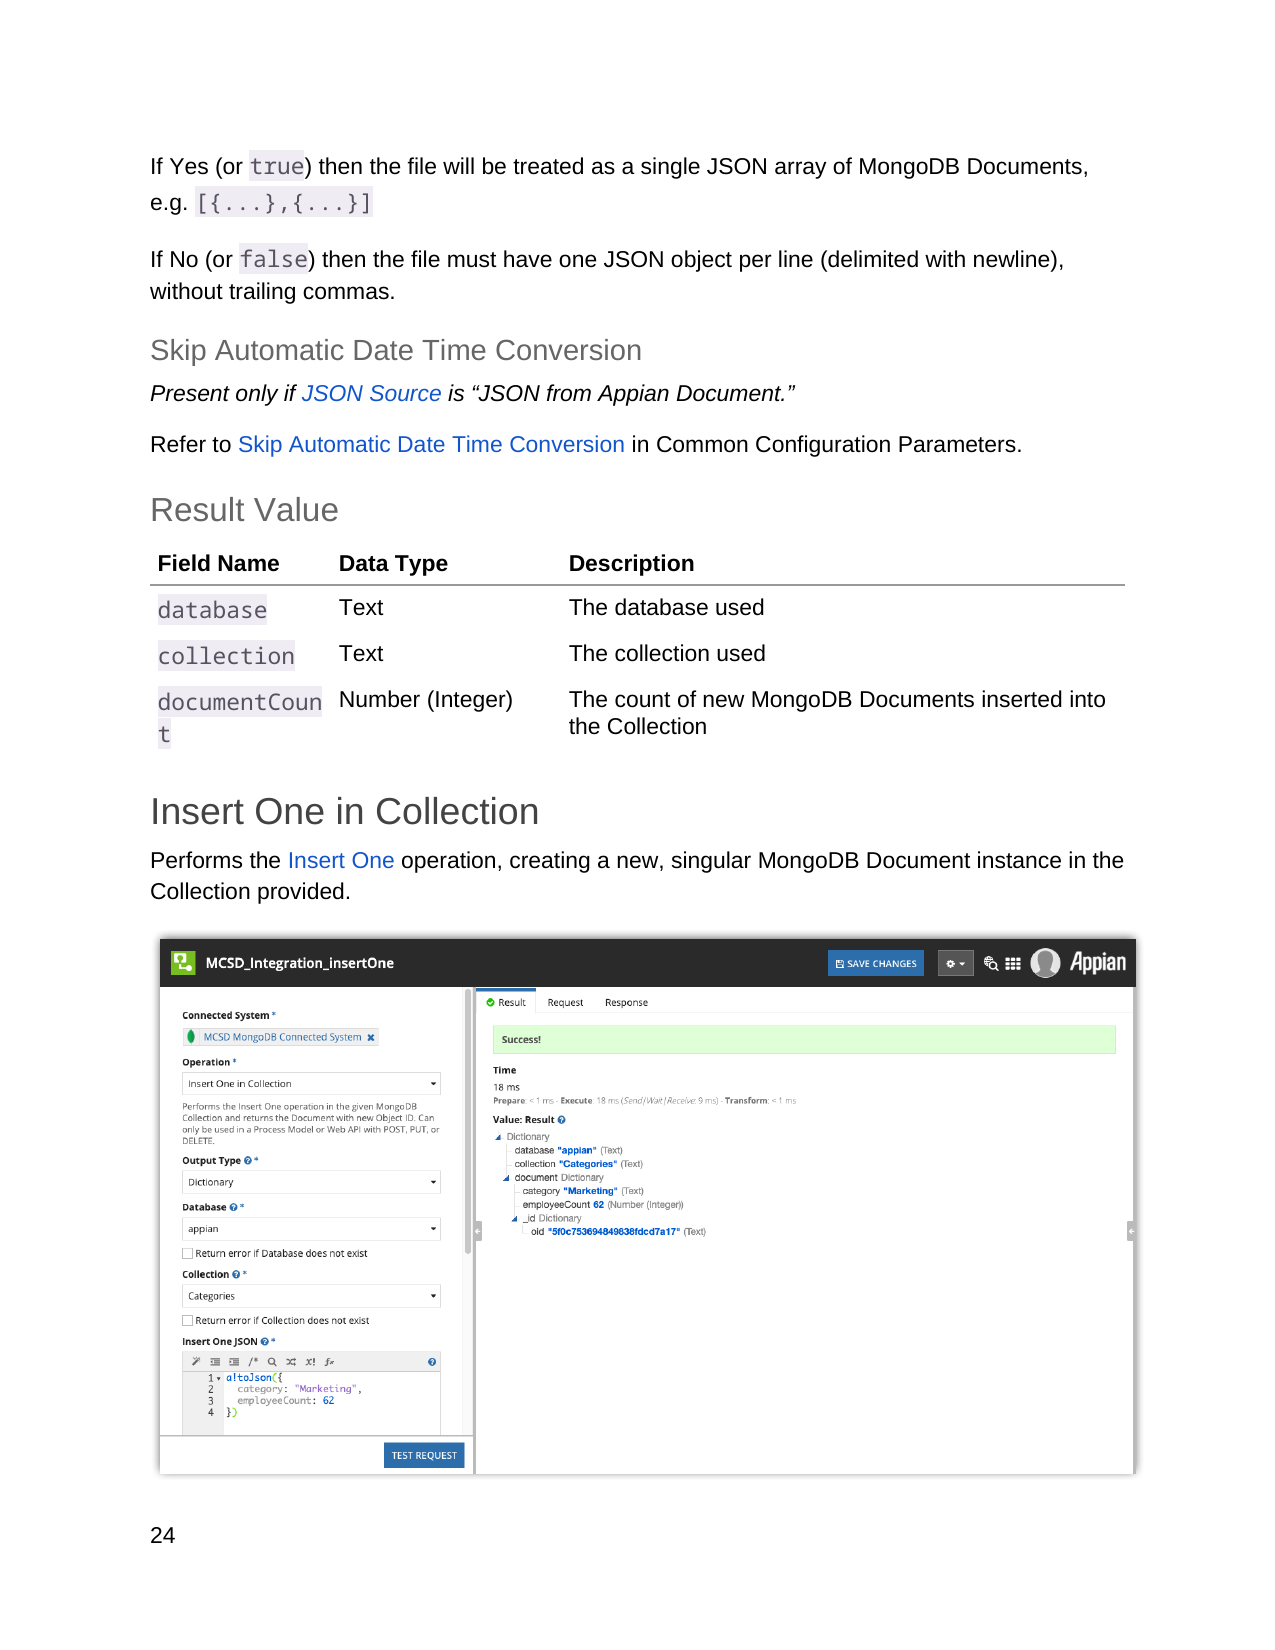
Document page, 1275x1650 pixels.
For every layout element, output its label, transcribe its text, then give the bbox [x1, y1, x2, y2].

subtitle Skip Automatic Date Time Conversion [150, 333, 1125, 367]
text Performs the Insert One operation, creating a new, singular MongoDB Document instance in the Collection provided. [150, 847, 1125, 904]
text If Yes (or true) then the file will be treated as a single JSON array of MongoDB Documents, e.g. [{...},{...}] [150, 150, 1125, 217]
picture [160, 939, 1136, 1474]
table_cell Number (Integer) [331, 679, 561, 756]
table_cell The database used [561, 586, 1125, 632]
text If No (or false) then the file must have one JSON object per line (delimited with newline), without trailing commas. [150, 243, 1125, 304]
subtitle Result Value [150, 490, 1125, 529]
table_header Data Type [331, 543, 561, 584]
table_cell documentCount [150, 679, 331, 756]
table_cell collection [150, 633, 331, 679]
text Refer to Skip Automatic Date Time Conversion in Common Configuration Parameters. [150, 431, 1125, 457]
table_cell database [150, 586, 331, 632]
table_cell Text [331, 586, 561, 632]
subtitle Insert One in Collection [150, 789, 1125, 833]
table_cell The count of new MongoDB Documents inserted into the Collection [561, 679, 1125, 756]
text Present only if JSON Source is “JSON from Appian Document.” [150, 380, 1125, 406]
table_header Description [561, 543, 1125, 584]
table_header Field Name [150, 543, 331, 584]
table_cell Text [331, 633, 561, 679]
table_cell The collection used [561, 633, 1125, 679]
